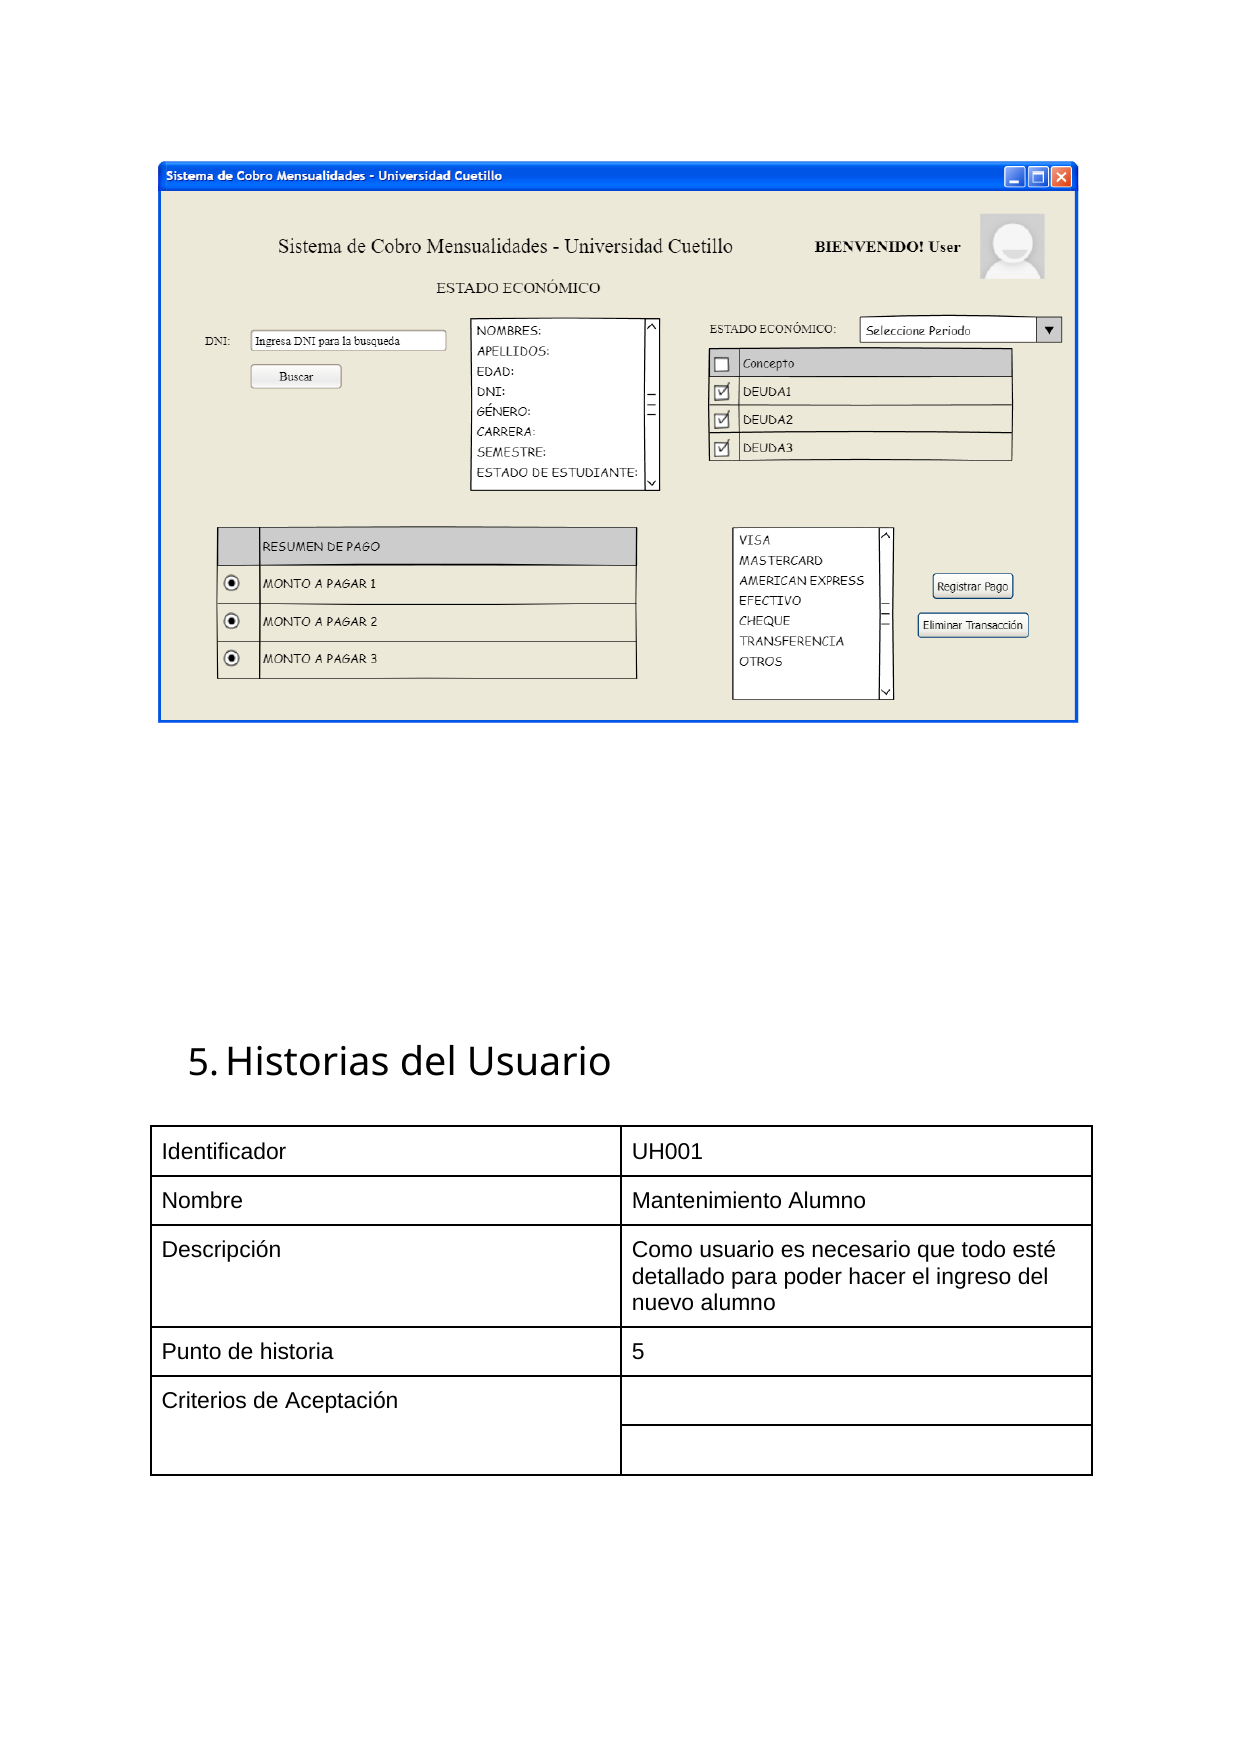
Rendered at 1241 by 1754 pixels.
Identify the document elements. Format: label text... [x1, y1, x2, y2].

table_cell Mantenimiento Alumno [622, 1177, 1091, 1224]
list Historias del Usuario [187, 1033, 1090, 1087]
table_cell [622, 1377, 1091, 1424]
table_header UH001 [622, 1127, 1091, 1174]
table_cell Como usuario es necesario que todo esté detallado para poder hacer el ingreso del nuevo alumno [622, 1226, 1091, 1326]
table_cell 5 [622, 1328, 1091, 1375]
table_cell [622, 1426, 1091, 1473]
table_cell Criterios de Aceptación [152, 1377, 620, 1473]
picture [150, 150, 1091, 742]
table_header Identificador [152, 1127, 620, 1174]
table_cell Punto de historia [152, 1328, 620, 1375]
table_cell Descripción [152, 1226, 620, 1326]
table_cell Nombre [152, 1177, 620, 1224]
